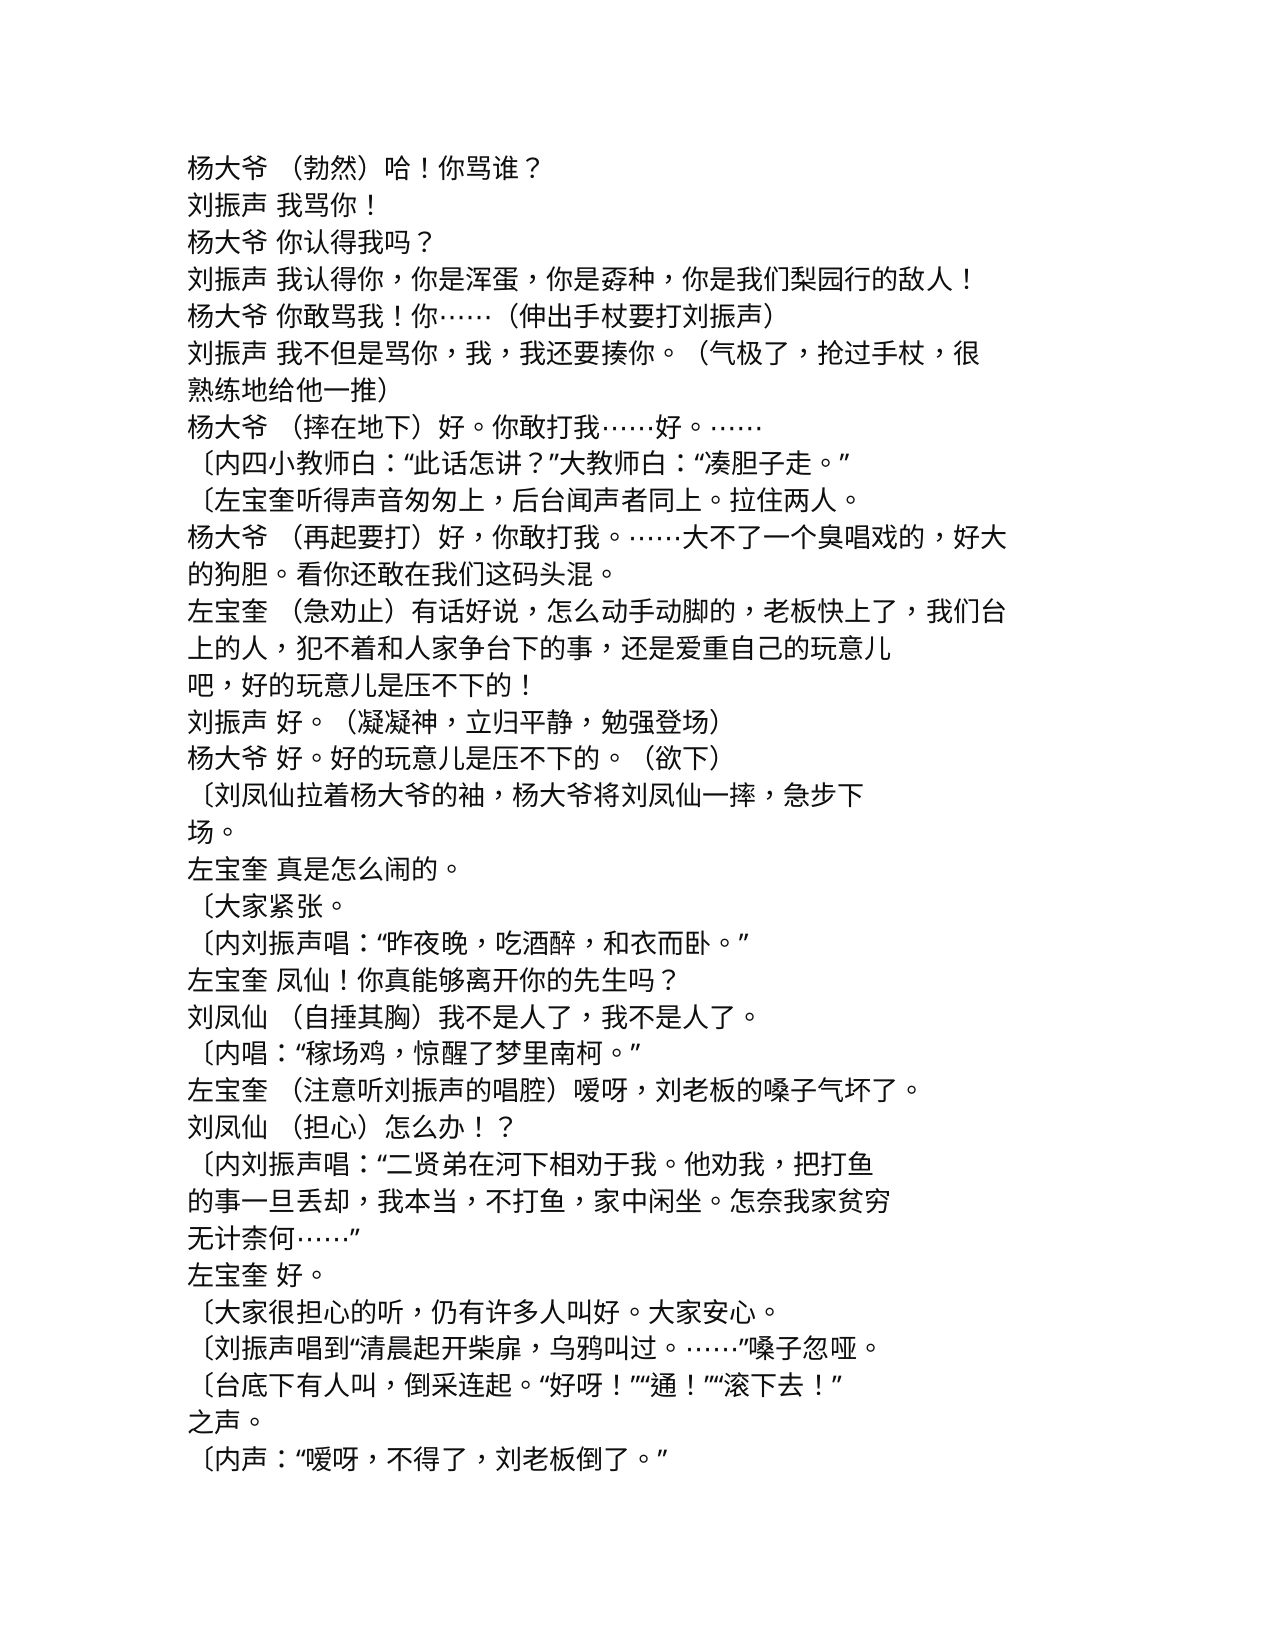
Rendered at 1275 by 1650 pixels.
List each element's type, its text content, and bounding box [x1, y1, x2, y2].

text 的事一旦丢却，我本当，不打鱼，家中闲坐。怎奈我家贫穷 [187, 1182, 1087, 1219]
text 〔大家很担心的听，仍有许多人叫好。大家安心。 [187, 1293, 1087, 1330]
text 〔内声：“嗳呀，不得了，刘老板倒了。” [187, 1441, 1087, 1477]
text 杨大爷 （摔在地下）好。你敢打我⋯⋯好。⋯⋯ [187, 408, 1087, 445]
text 左宝奎 （注意听刘振声的唱腔）嗳呀，刘老板的嗓子气坏了。 [187, 1072, 1087, 1109]
text 杨大爷 好。好的玩意儿是压不下的。（欲下） [187, 740, 1087, 777]
text 杨大爷 你认得我吗？ [187, 224, 1087, 261]
text 左宝奎 凤仙！你真能够离开你的先生吗？ [187, 961, 1087, 998]
text 刘振声 我认得你，你是浑蛋，你是孬种，你是我们梨园行的敌人！ [187, 261, 1087, 297]
text 〔左宝奎听得声音匆匆上，后台闻声者同上。拉住两人。 [187, 482, 1087, 519]
text 左宝奎 真是怎么闹的。 [187, 851, 1087, 887]
text 〔内刘振声唱：“昨夜晚，吃酒醉，和衣而卧。” [187, 924, 1087, 961]
text 熟练地给他一推） [187, 371, 1087, 408]
text 刘凤仙 （担心）怎么办！？ [187, 1109, 1087, 1146]
text 〔内刘振声唱：“二贤弟在河下相劝于我。他劝我，把打鱼 [187, 1146, 1087, 1182]
text 刘振声 我骂你！ [187, 187, 1087, 224]
text 〔内唱：“稼场鸡，惊醒了梦里南柯。” [187, 1035, 1087, 1072]
text 吧，好的玩意儿是压不下的！ [187, 666, 1087, 703]
text 〔台底下有人叫，倒采连起。“好呀！”“通！”“滚下去！” [187, 1367, 1087, 1404]
text 刘振声 好。（凝凝神，立归平静，勉强登场） [187, 703, 1087, 740]
text 左宝奎 （急劝止）有话好说，怎么动手动脚的，老板快上了，我们台 [187, 592, 1087, 629]
text 场。 [187, 814, 1087, 851]
text 〔内四小教师白：“此话怎讲？”大教师白：“凑胆子走。” [187, 445, 1087, 482]
text 刘凤仙 （自捶其胸）我不是人了，我不是人了。 [187, 998, 1087, 1035]
text 左宝奎 好。 [187, 1256, 1087, 1293]
text 杨大爷 你敢骂我！你⋯⋯（伸出手杖要打刘振声） [187, 297, 1087, 334]
text 杨大爷 （再起要打）好，你敢打我。⋯⋯大不了一个臭唱戏的，好大 [187, 519, 1087, 556]
text 的狗胆。看你还敢在我们这码头混。 [187, 556, 1087, 592]
text 无计柰何⋯⋯” [187, 1219, 1087, 1256]
text 上的人，犯不着和人家争台下的事，还是爱重自己的玩意儿 [187, 629, 1087, 666]
text 刘振声 我不但是骂你，我，我还要揍你。（气极了，抢过手杖，很 [187, 334, 1087, 371]
text 之声。 [187, 1404, 1087, 1441]
text 杨大爷 （勃然）哈！你骂谁？ [187, 150, 1087, 187]
text 〔大家紧张。 [187, 887, 1087, 924]
text 〔刘振声唱到“清晨起开柴扉，乌鸦叫过。⋯⋯”嗓子忽哑。 [187, 1330, 1087, 1367]
text 〔刘凤仙拉着杨大爷的袖，杨大爷将刘凤仙一摔，急步下 [187, 777, 1087, 814]
